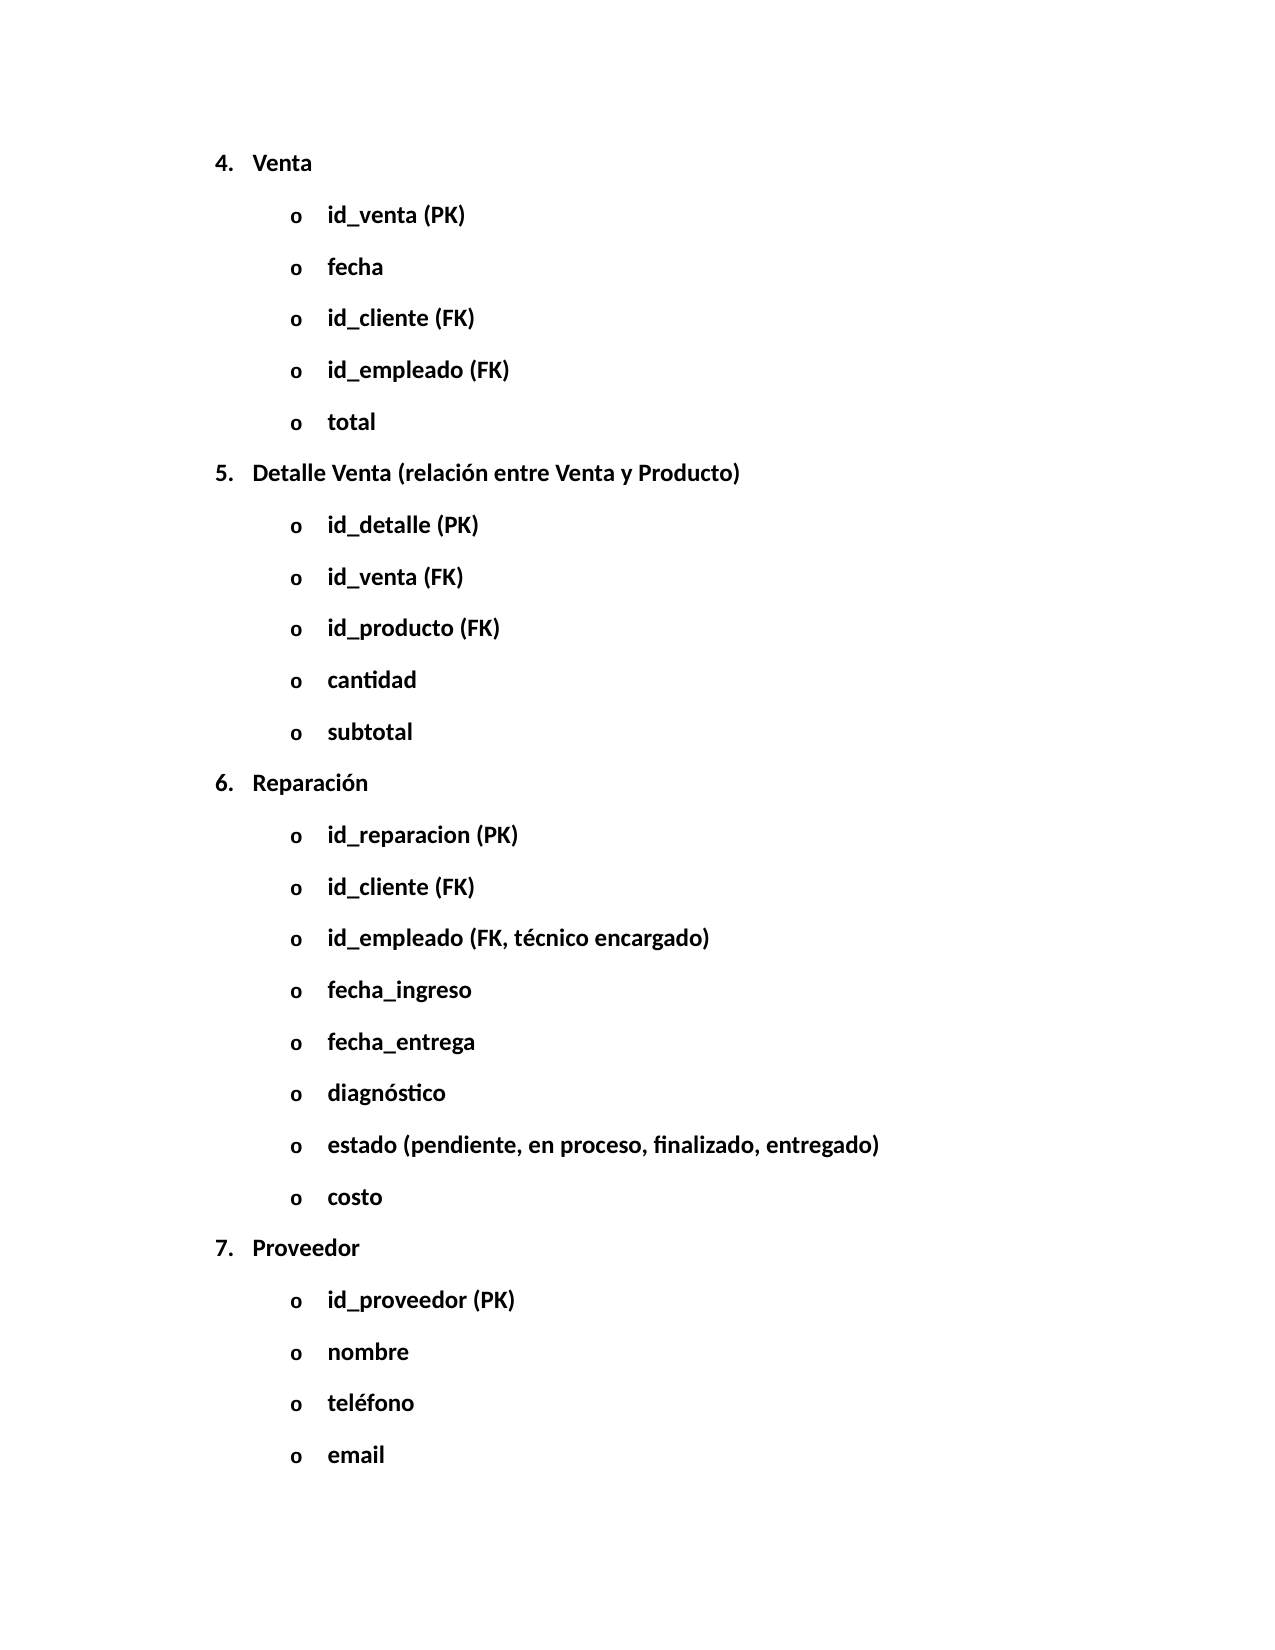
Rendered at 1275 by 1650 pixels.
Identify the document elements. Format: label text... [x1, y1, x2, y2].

list fecha [290, 251, 1098, 281]
list email [290, 1439, 1098, 1470]
list teléfono [290, 1388, 1098, 1418]
list Proveedor [215, 1233, 1098, 1263]
list Detalle Venta (relación entre Venta y Producto) [215, 458, 1098, 488]
list subtotal [290, 716, 1098, 746]
list id_empleado (FK, técnico encargado) [290, 923, 1098, 953]
list fecha_ingreso [290, 974, 1098, 1005]
list id_cliente (FK) [290, 871, 1098, 901]
list Venta [215, 148, 1098, 178]
list id_empleado (FK) [290, 354, 1098, 385]
list id_producto (FK) [290, 613, 1098, 643]
list estado (pendiente, en proceso, finalizado, entregado) [290, 1129, 1098, 1160]
list id_venta (FK) [290, 561, 1098, 591]
list diagnóstico [290, 1078, 1098, 1108]
list cantidad [290, 664, 1098, 695]
list id_cliente (FK) [290, 303, 1098, 333]
list id_detalle (PK) [290, 509, 1098, 540]
list fecha_entrega [290, 1026, 1098, 1056]
list total [290, 406, 1098, 436]
list id_venta (PK) [290, 199, 1098, 230]
list Reparación [215, 768, 1098, 798]
list nombre [290, 1336, 1098, 1366]
list costo [290, 1181, 1098, 1211]
list id_proveedor (PK) [290, 1284, 1098, 1315]
list id_reparacion (PK) [290, 819, 1098, 850]
